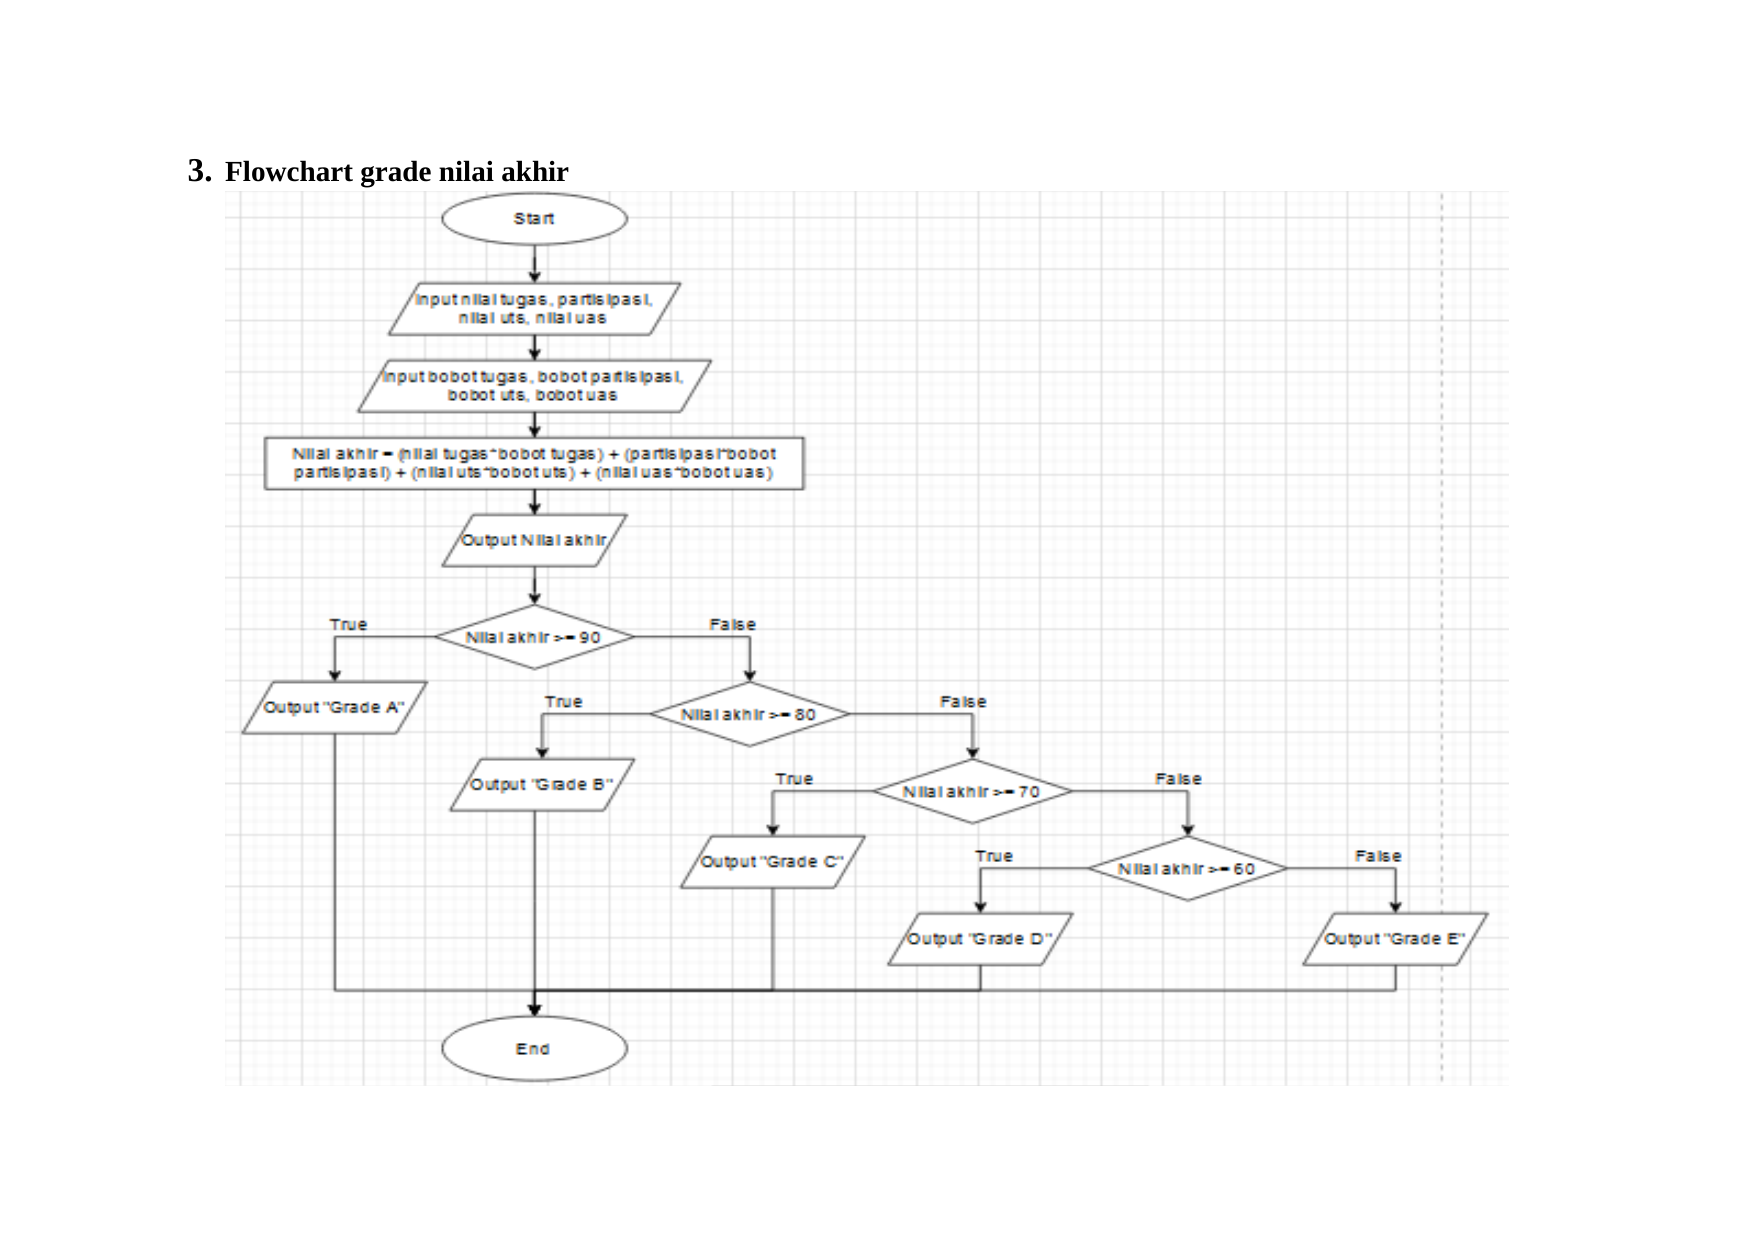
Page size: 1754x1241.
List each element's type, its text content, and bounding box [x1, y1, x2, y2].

list Flowchart grade nilai akhir [187, 150, 1604, 188]
picture [225, 191, 1509, 1086]
